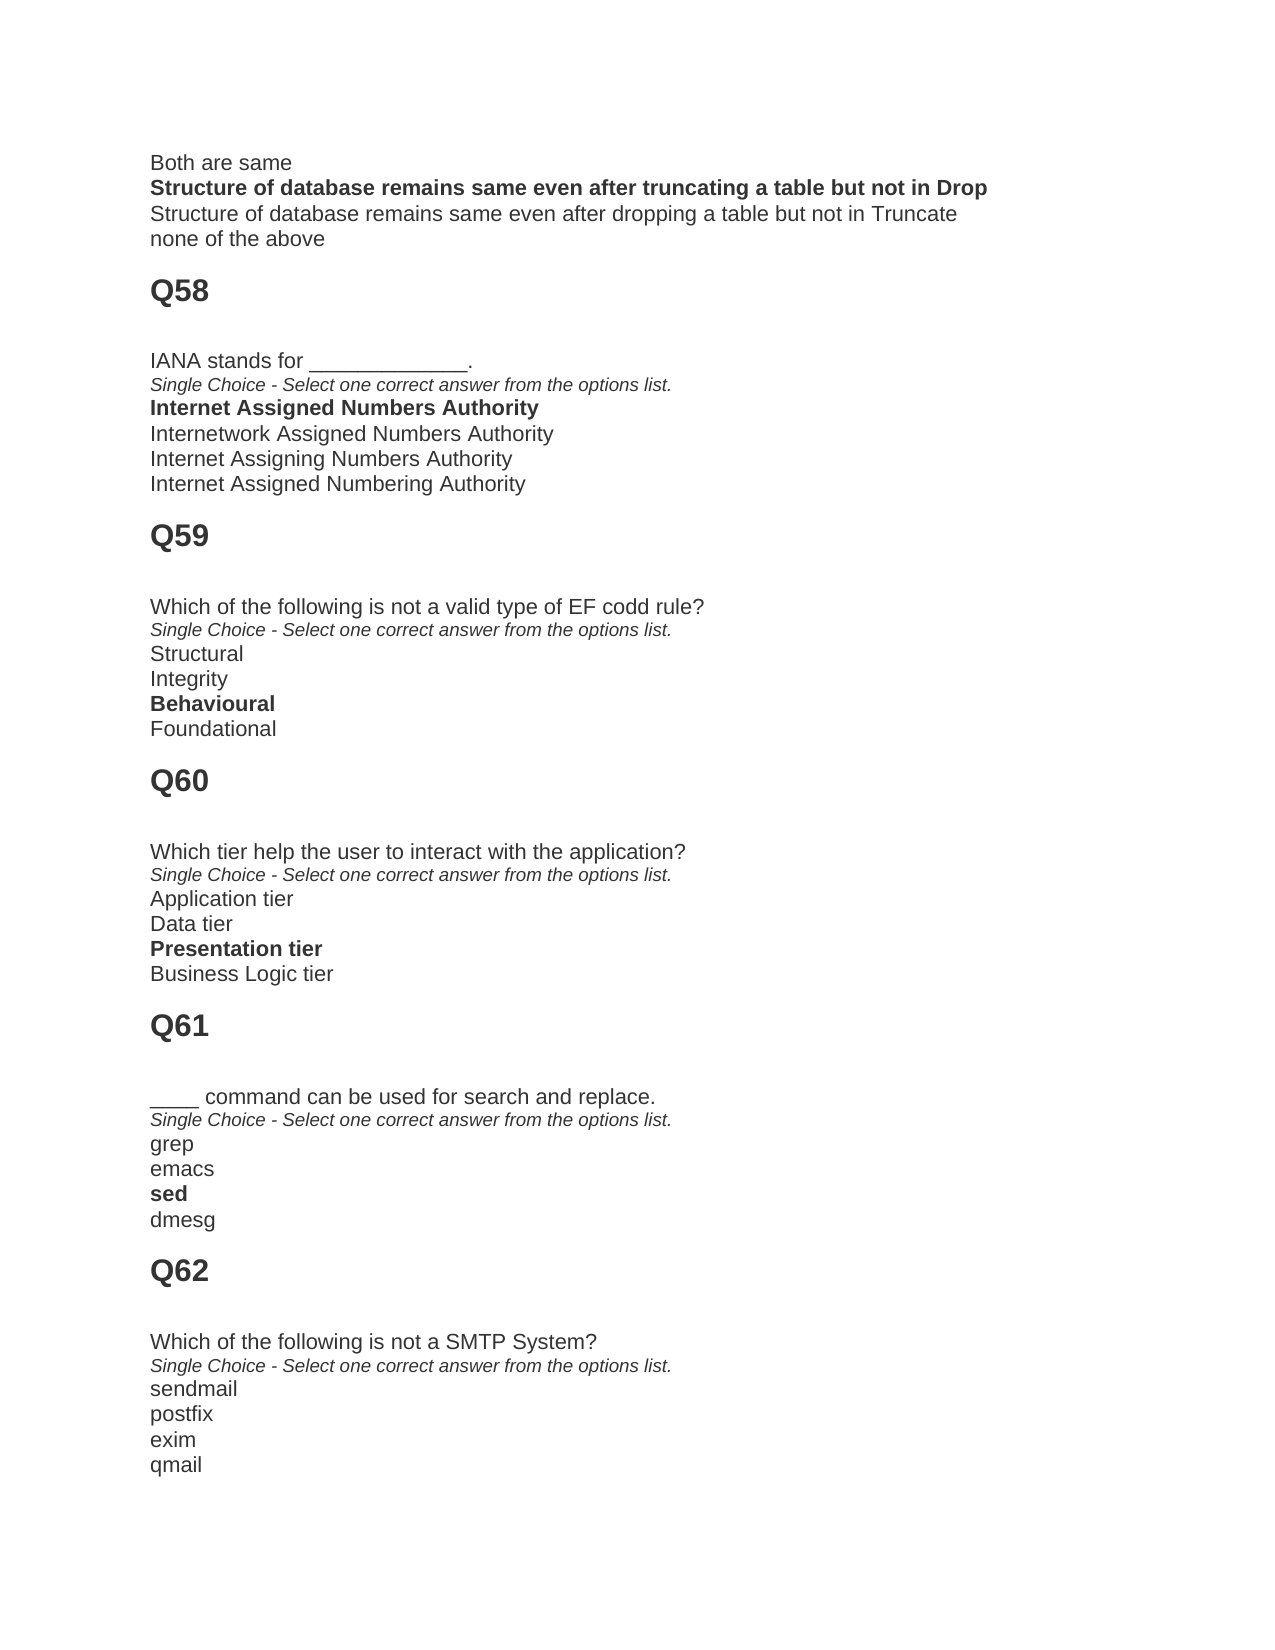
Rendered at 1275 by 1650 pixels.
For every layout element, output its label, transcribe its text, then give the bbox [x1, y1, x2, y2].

text Internetwork Assigned Numbers Authority [150, 420, 1125, 446]
text Which of the following is not a SMTP System? [150, 1329, 1125, 1354]
text emacs [150, 1156, 1125, 1181]
text qmail [150, 1452, 1125, 1477]
text ____ command can be used for search and replace. [150, 1084, 1125, 1109]
text Internet Assigned Numbers Authority [150, 395, 1125, 420]
text Which tier help the user to interact with the application? [150, 839, 1125, 864]
text grep [150, 1131, 1125, 1156]
text sed [150, 1181, 1125, 1206]
text Integrity [150, 666, 1125, 691]
text Application tier [150, 886, 1125, 911]
text Structure of database remains same even after truncating a table but not in Drop [150, 175, 1125, 200]
text Both are same [150, 150, 1125, 175]
text IANA stands for _____________. [150, 348, 1125, 374]
text Single Choice - Select one correct answer from the options list. [150, 619, 1125, 640]
text exim [150, 1426, 1125, 1452]
text Which of the following is not a valid type of EF codd rule? [150, 594, 1125, 619]
text Behavioural [150, 691, 1125, 716]
text Structural [150, 640, 1125, 666]
text Internet Assigning Numbers Authority [150, 446, 1125, 471]
text dmesg [150, 1206, 1125, 1232]
text Presentation tier [150, 936, 1125, 961]
text Q60 [150, 762, 1125, 798]
text none of the above [150, 226, 1125, 251]
text postfix [150, 1401, 1125, 1426]
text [150, 1354, 1125, 1376]
text Foundational [150, 716, 1125, 741]
text Q61 [150, 1007, 1125, 1043]
text Single Choice - Select one correct answer from the options list. [150, 374, 1125, 395]
text Data tier [150, 911, 1125, 936]
text Single Choice - Select one correct answer from the options list. [150, 864, 1125, 886]
text Q59 [150, 517, 1125, 553]
text Single Choice - Select one correct answer from the options list. [150, 1109, 1125, 1131]
text Business Logic tier [150, 961, 1125, 986]
text Q62 [150, 1252, 1125, 1288]
text Internet Assigned Numbering Authority [150, 471, 1125, 496]
text sendmail [150, 1376, 1125, 1401]
text Q58 [150, 272, 1125, 308]
text Structure of database remains same even after dropping a table but not in Truncate [150, 200, 1125, 226]
